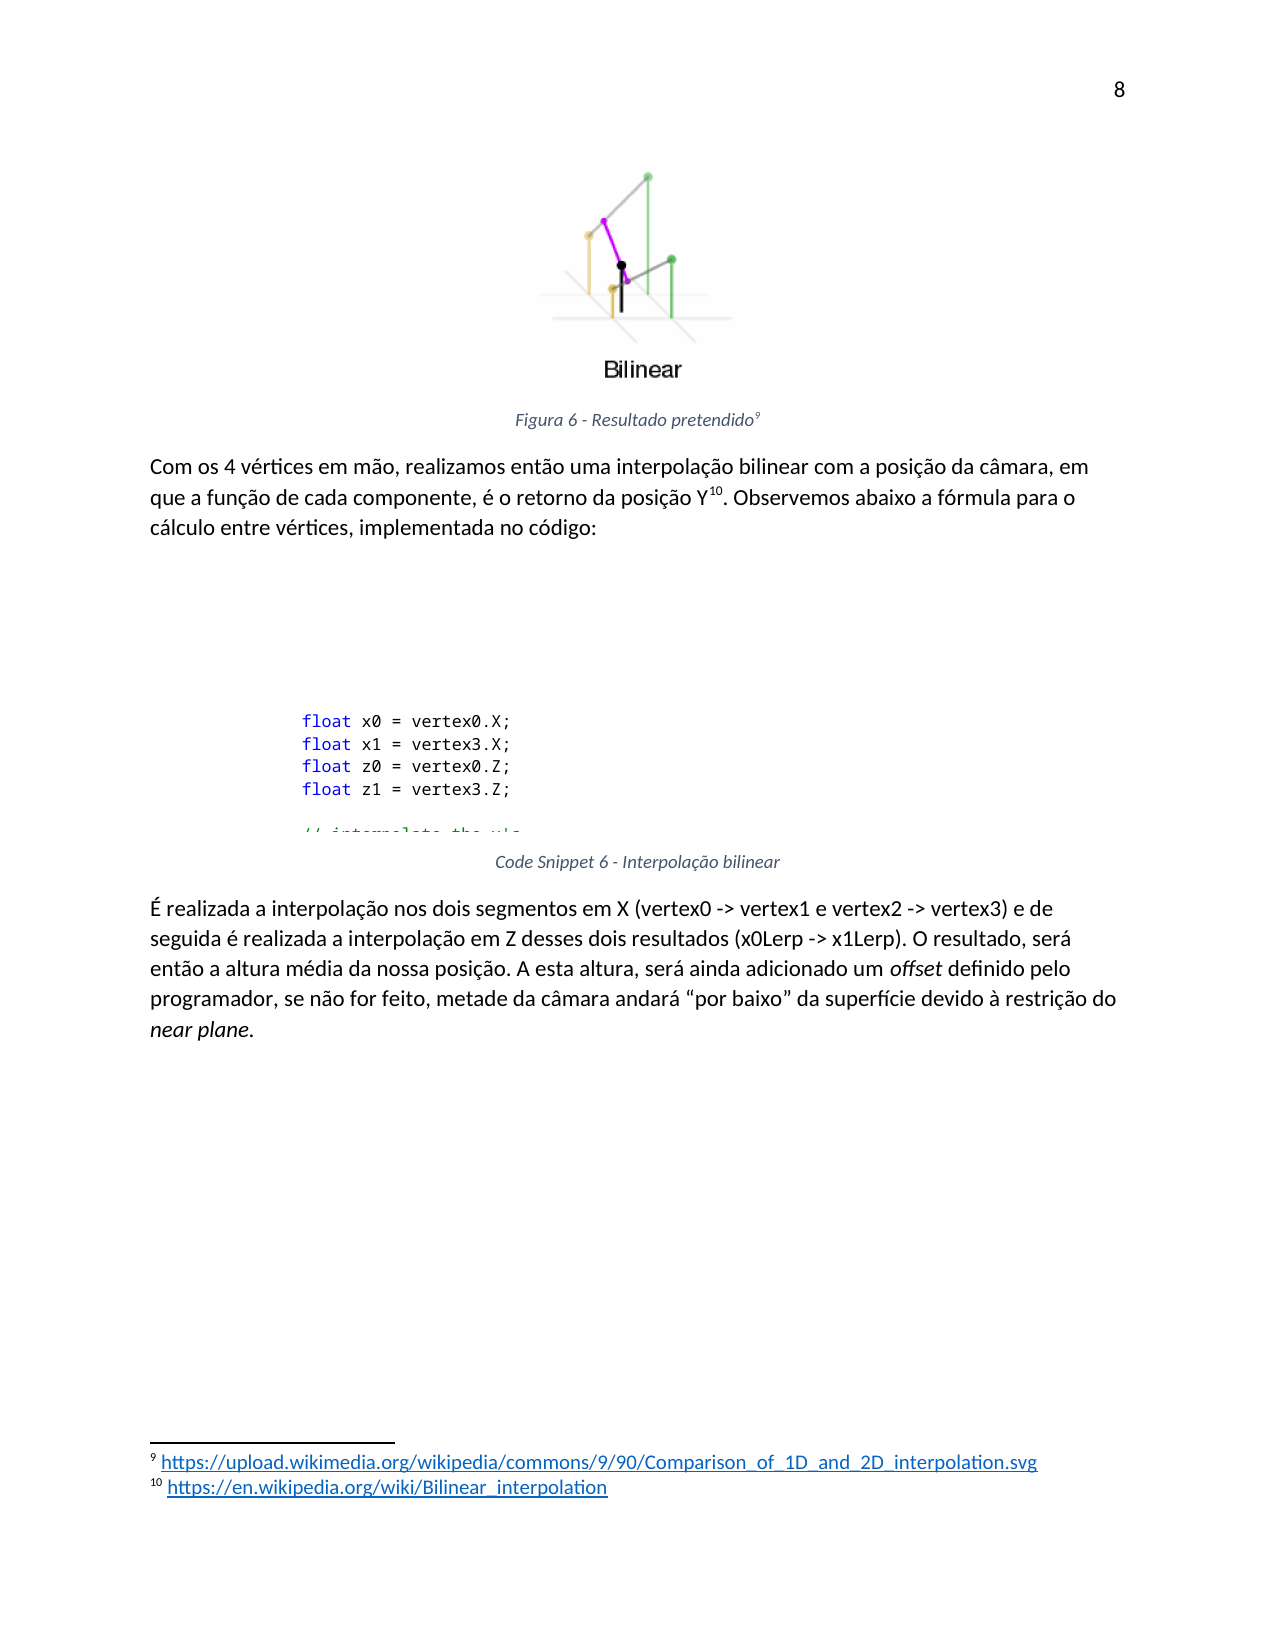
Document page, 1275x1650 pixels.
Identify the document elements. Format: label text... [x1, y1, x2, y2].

text É realizada a interpolação nos dois segmentos em X (vertex0 -> vertex1 e vertex2 -> vertex3) e de seguida é realizada a interpolação em Z desses dois resultados (x0Lerp -> x1Lerp). O resultado, será então a altura média da nossa posição. A esta altura, será ainda adicionado um offset definido pelo programador, se não for feito, metade da câmara andará “por baixo” da superfície devido à restrição do near plane. [150, 894, 1125, 1043]
text Code Snippet 6 - Interpolação bilinear [150, 850, 1125, 873]
text Com os 4 vértices em mão, realizamos então uma interpolação bilinear com a posição da câmara, em que a função de cada componente, é o retorno da posição Y. Observemos abaixo a fórmula para o cálculo entre vértices, implementada no código: [150, 452, 1125, 541]
text Figura 6 - Resultado pretendido [150, 409, 1125, 432]
picture [535, 150, 740, 390]
